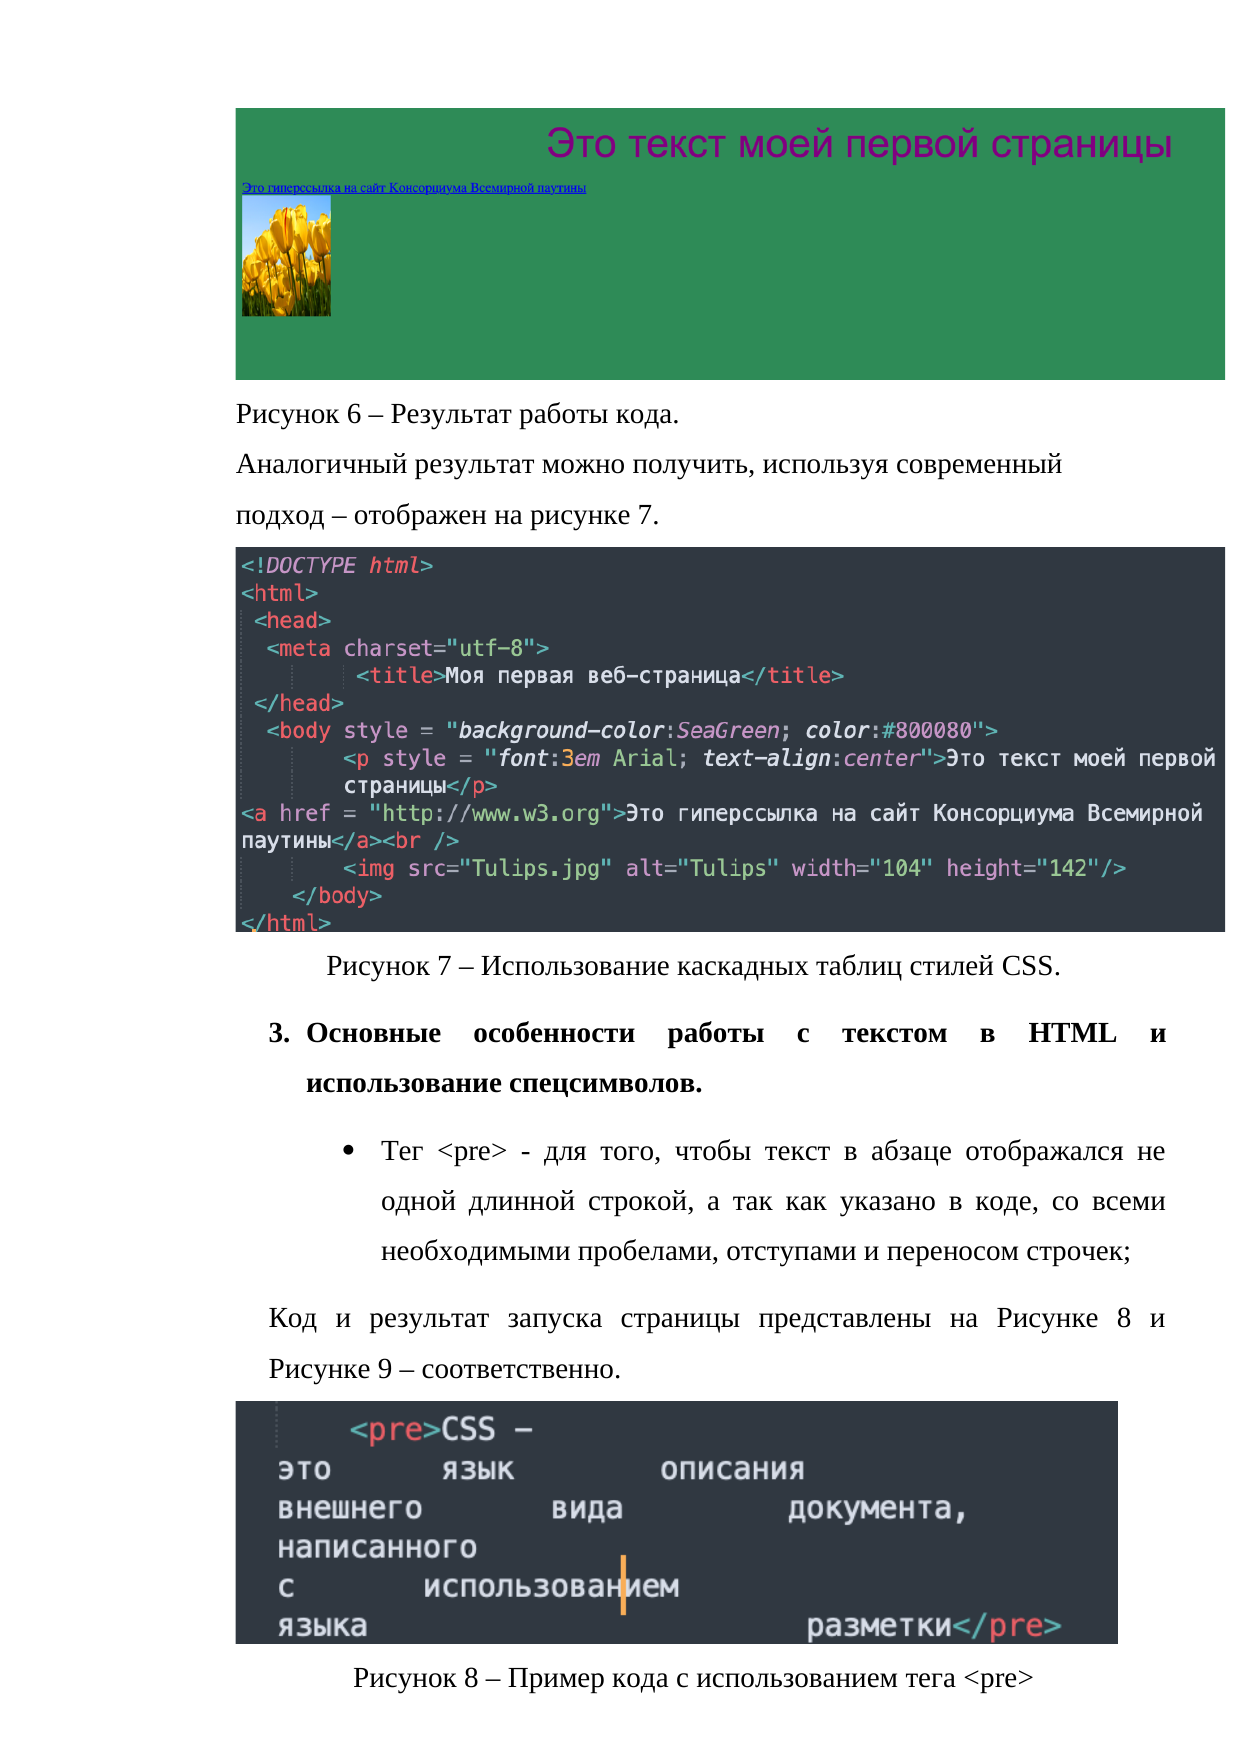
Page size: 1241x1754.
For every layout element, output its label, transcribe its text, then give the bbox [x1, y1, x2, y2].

subtitle Основные особенности работы с текстом в HTML и использование спецсимволов. [268, 1015, 1166, 1099]
subtitle Код и результат запуска страницы представлены на Рисунке 8 и Рисунке 9 – соответственно. [268, 1301, 1166, 1384]
picture [235, 108, 1226, 380]
text Рисунок 8 – Пример кода с использованием тега <pre> [236, 1660, 1151, 1694]
text Рисунок 6 – Результат работы кода. Аналогичный результат можно получить, используя современный подход – отображен на рисунке 7. [236, 396, 1151, 530]
subtitle Тег <pre> - для того, чтобы текст в абзаце отображался не одной длинной строкой, а так как указано в коде, со всеми необходимыми пробелами, отступами и переносом строчек; [343, 1133, 1166, 1267]
picture [235, 1401, 1118, 1644]
picture [235, 547, 1226, 932]
text Рисунок 7 – Использование каскадных таблиц стилей CSS. [236, 932, 1151, 982]
